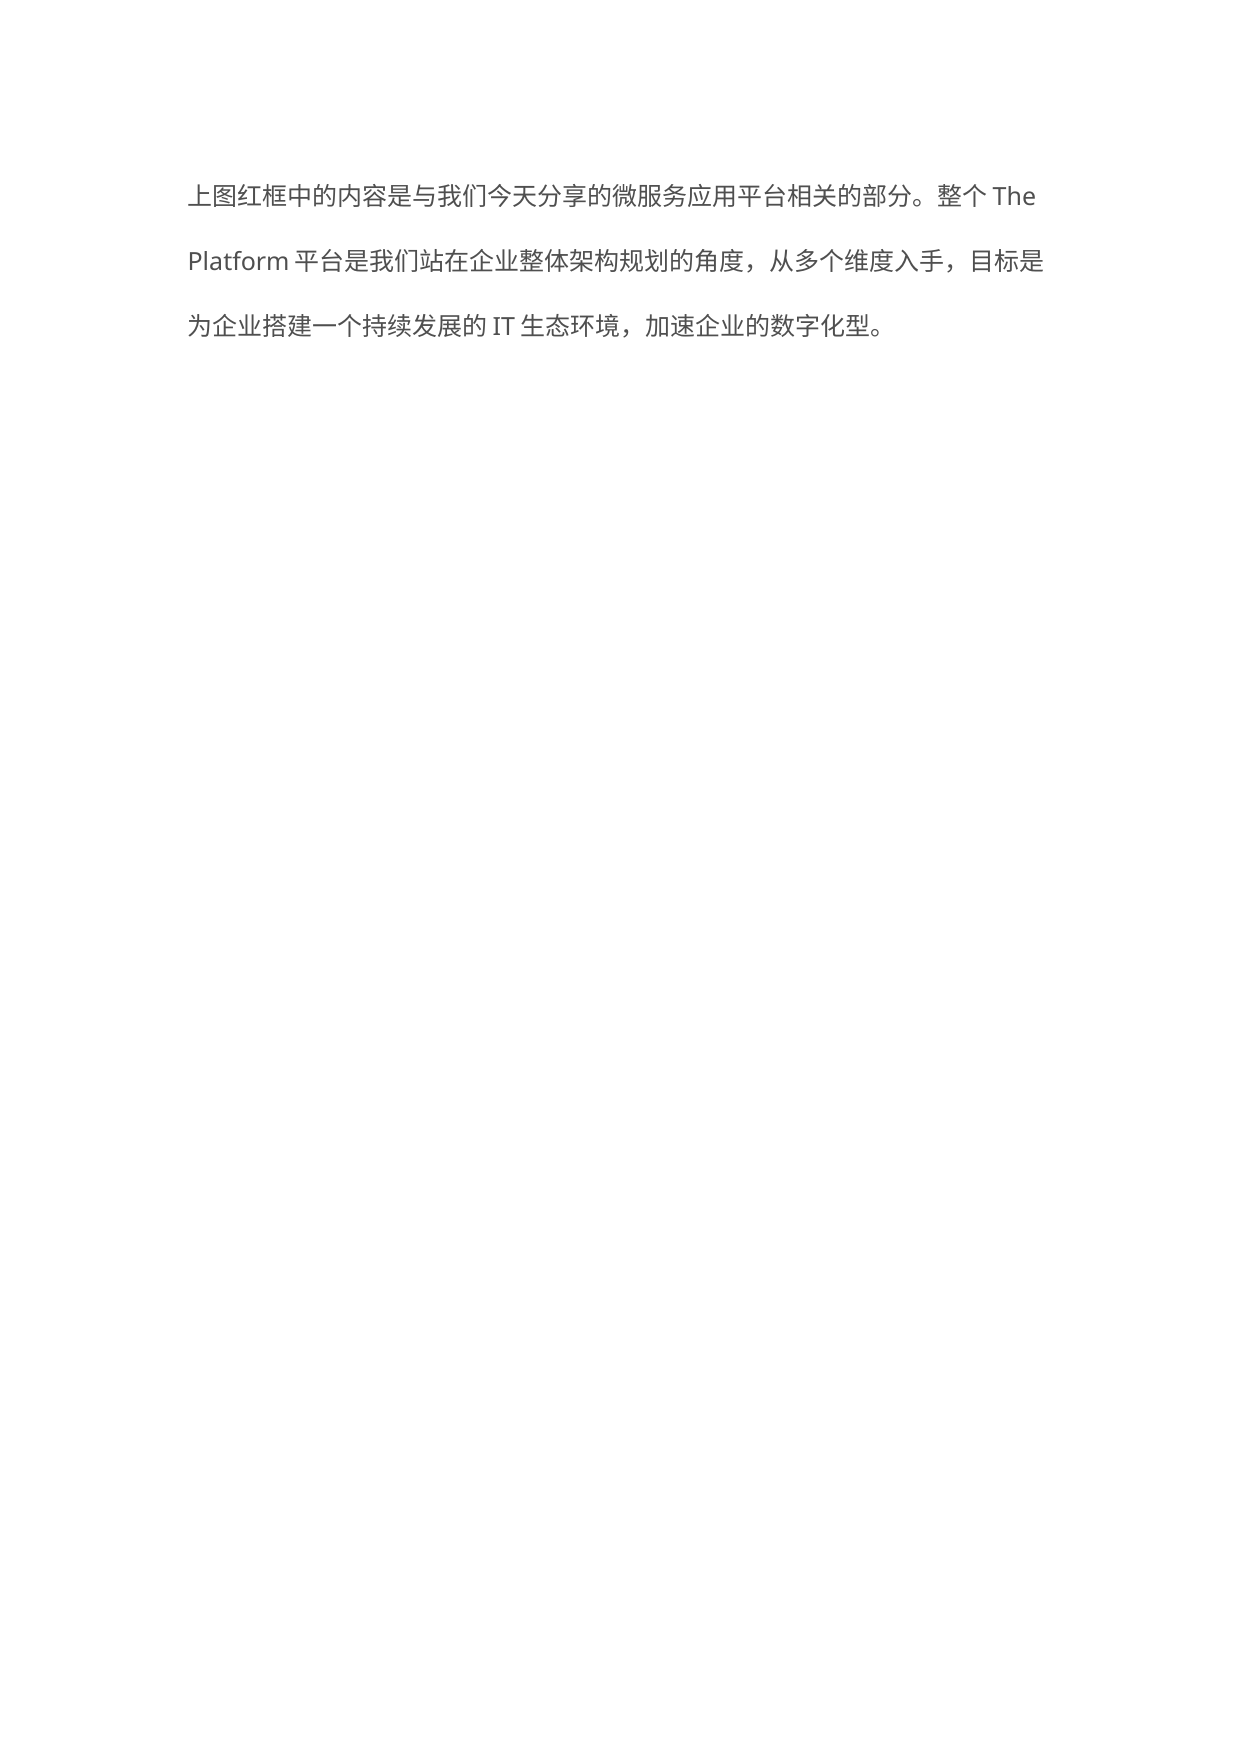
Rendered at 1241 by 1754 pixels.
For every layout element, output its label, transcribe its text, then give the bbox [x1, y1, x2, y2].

text 上图红框中的内容是与我们今天分享的微服务应用平台相关的部分。整个The Platform平台是我们站在企业整体架构规划的角度，从多个维度入手，目标是为企业搭建一个持续发展的IT生态环境，加速企业的数字化型。 [187, 162, 1053, 357]
